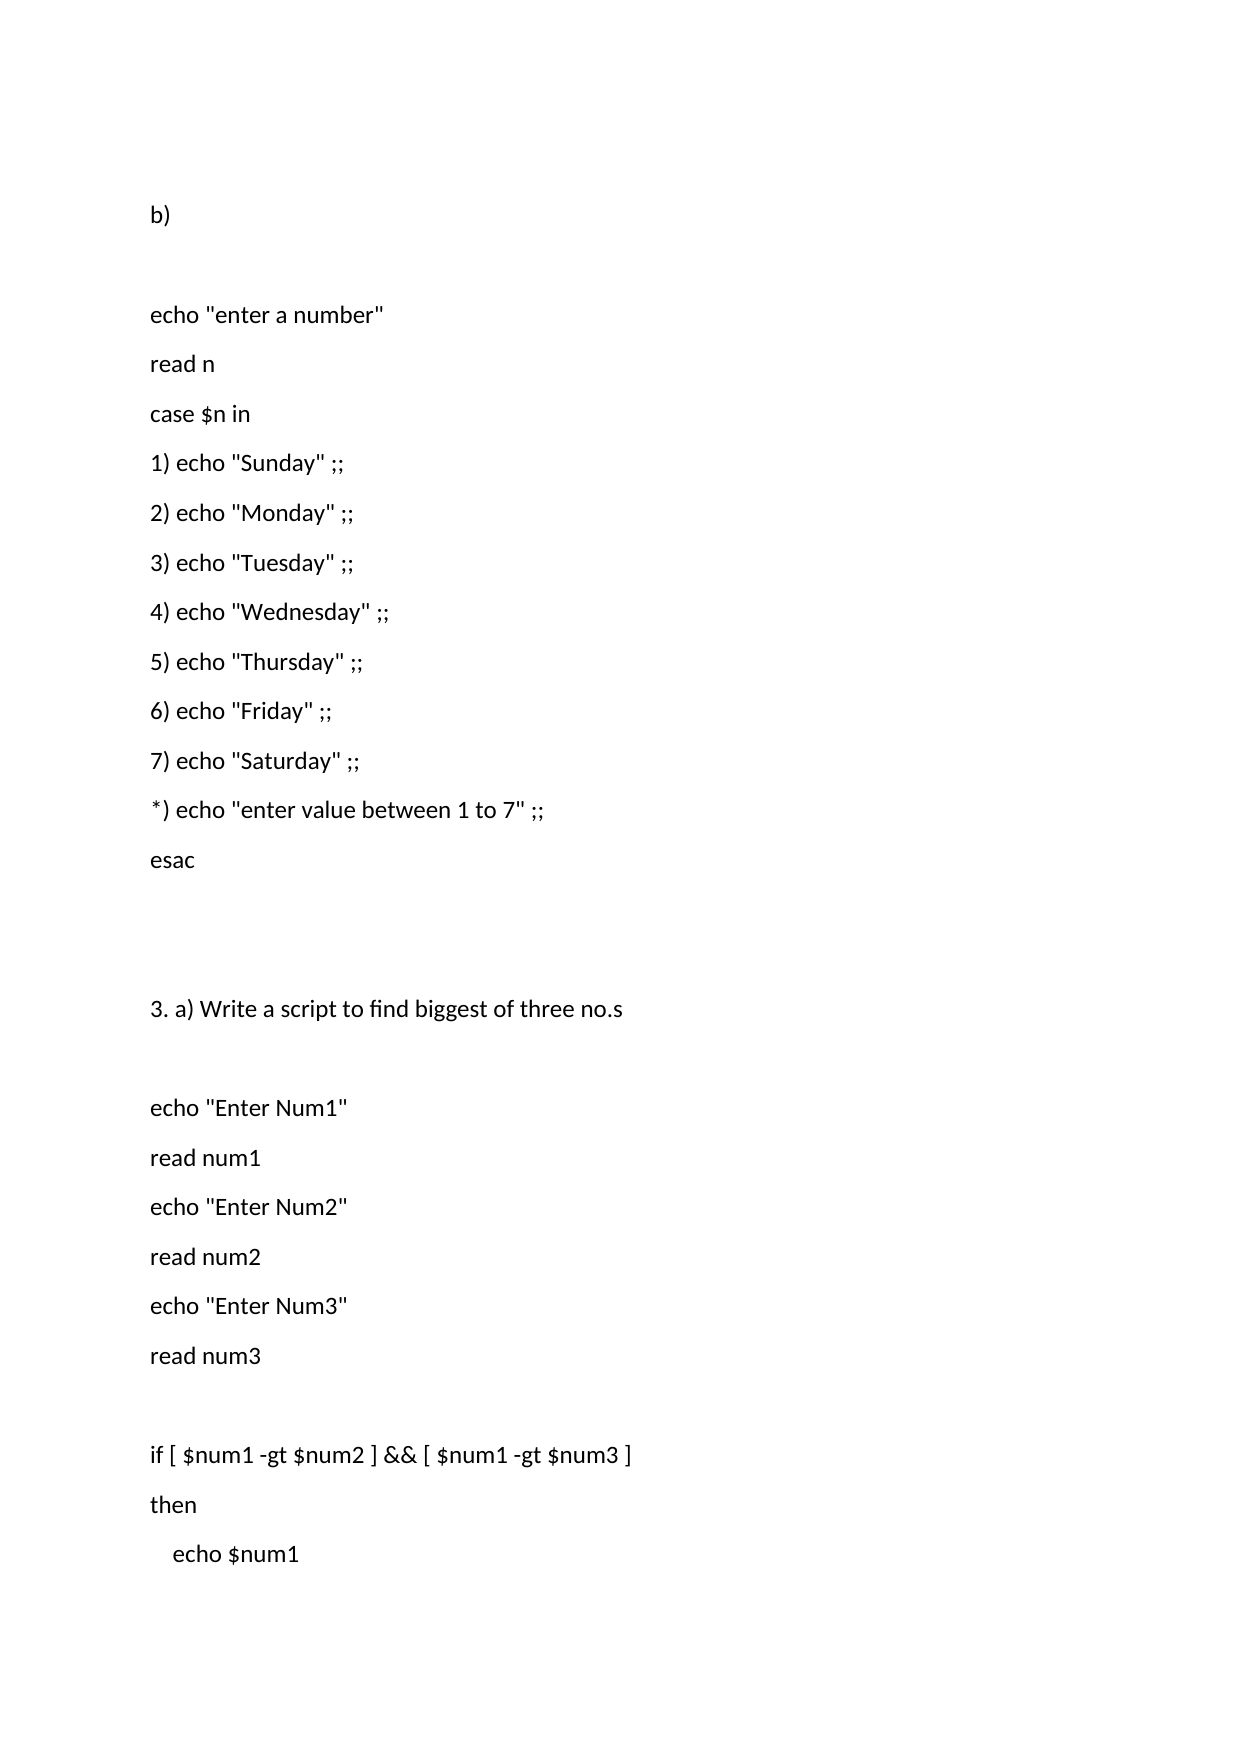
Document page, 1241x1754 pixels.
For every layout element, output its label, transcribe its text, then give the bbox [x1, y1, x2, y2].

text b) [150, 199, 1090, 230]
text echo "Enter Num2" [150, 1191, 1090, 1222]
text 6) echo "Friday" ;; [150, 695, 1090, 726]
text echo "Enter Num3" [150, 1290, 1090, 1321]
text 1) echo "Sunday" ;; [150, 447, 1090, 478]
text read num1 [150, 1142, 1090, 1172]
text 5) echo "Thursday" ;; [150, 646, 1090, 676]
text echo "enter a number" [150, 299, 1090, 329]
text 3) echo "Tuesday" ;; [150, 547, 1090, 577]
text esac [150, 844, 1090, 875]
text *) echo "enter value between 1 to 7" ;; [150, 794, 1090, 825]
text 3. a) Write a script to find biggest of three no.s [150, 993, 1090, 1023]
text 2) echo "Monday" ;; [150, 497, 1090, 528]
text echo "Enter Num1" [150, 1092, 1090, 1123]
text case $n in [150, 398, 1090, 428]
text read num3 [150, 1340, 1090, 1371]
text echo $num1 [150, 1538, 1090, 1569]
text 4) echo "Wednesday" ;; [150, 596, 1090, 627]
text read num2 [150, 1241, 1090, 1271]
text 7) echo "Saturday" ;; [150, 745, 1090, 776]
text then [150, 1489, 1090, 1519]
text read n [150, 348, 1090, 379]
text if [ $num1 -gt $num2 ] && [ $num1 -gt $num3 ] [150, 1439, 1090, 1470]
